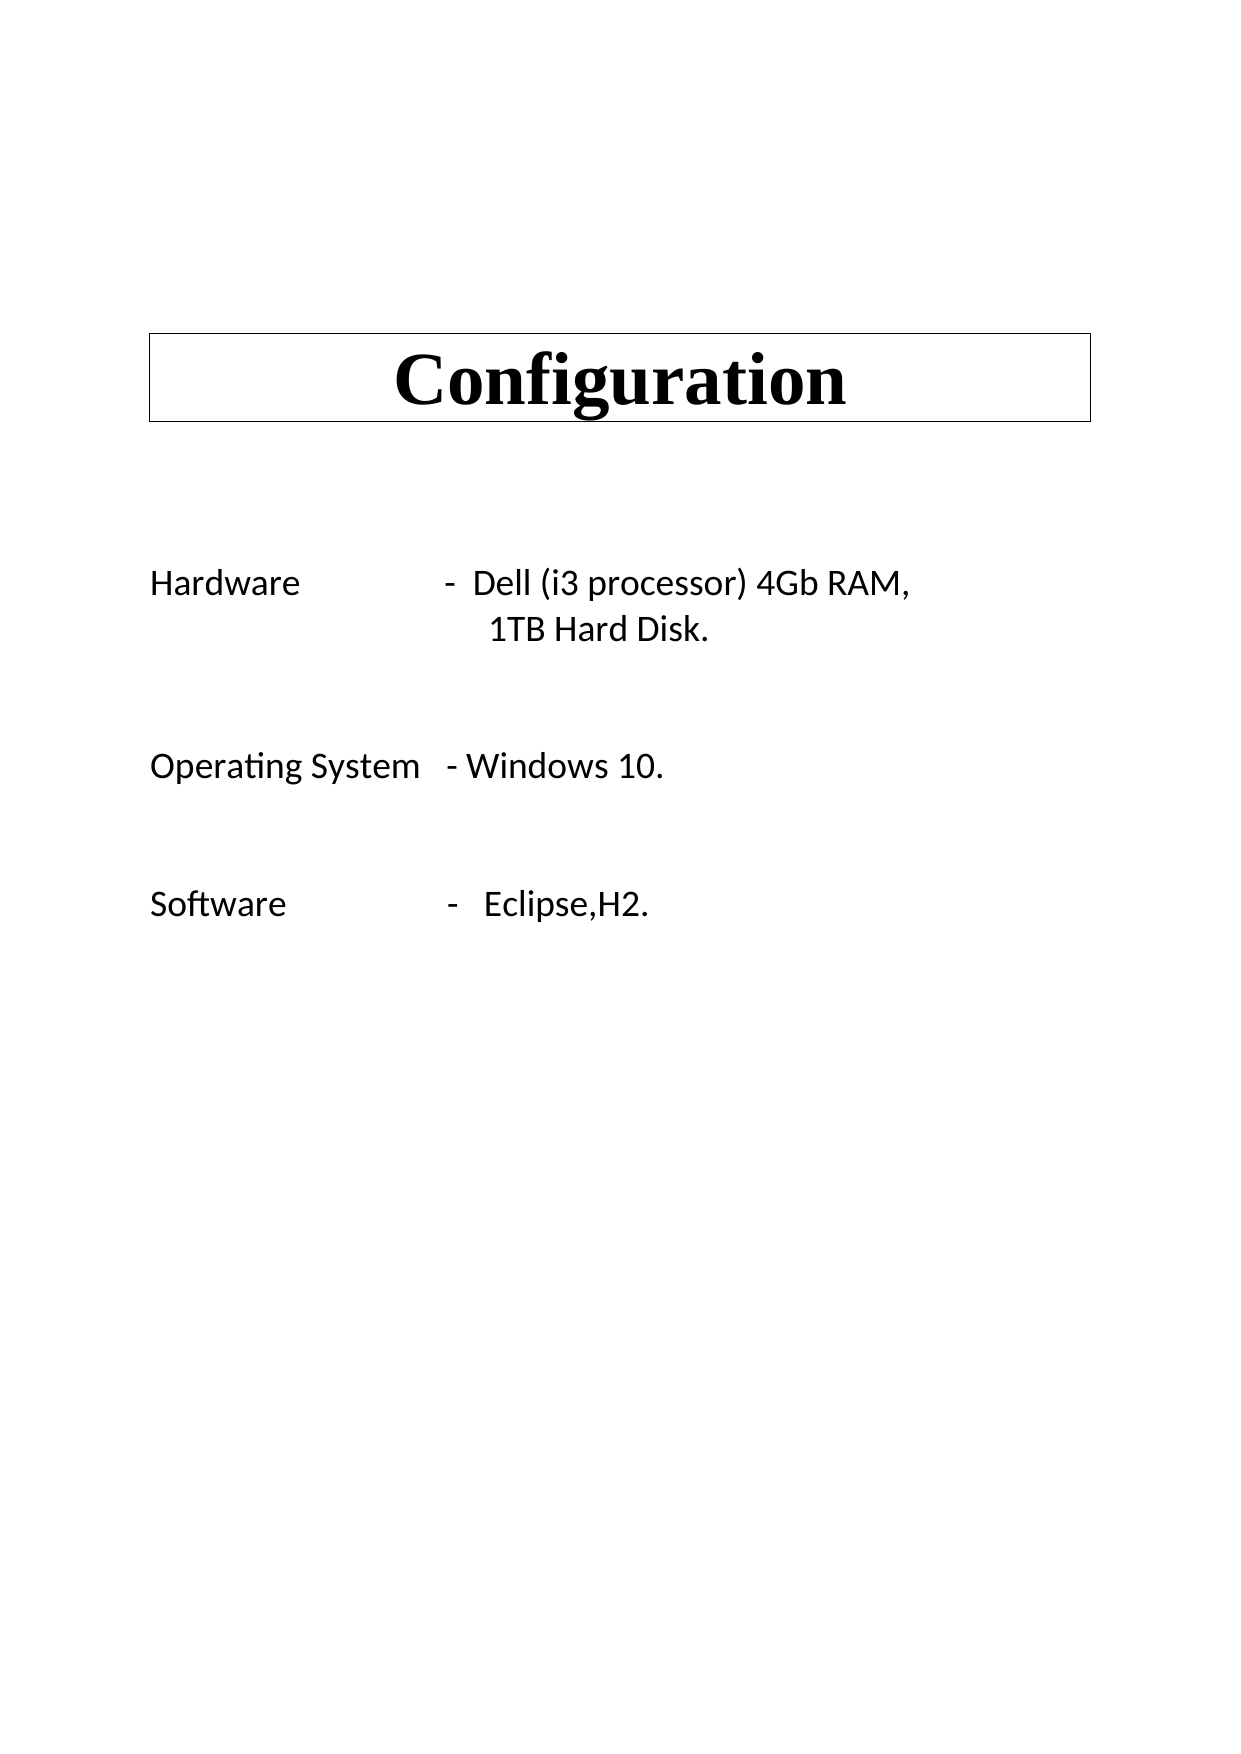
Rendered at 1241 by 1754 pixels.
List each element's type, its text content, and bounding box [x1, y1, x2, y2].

text Operating System - Windows 10. [150, 742, 1090, 788]
text Configuration [150, 334, 1090, 421]
text Hardware - Dell (i3 processor) 4Gb RAM, [150, 559, 1090, 605]
text Software - Eclipse,H2. [150, 880, 1090, 926]
text 1TB Hard Disk. [150, 605, 1090, 651]
